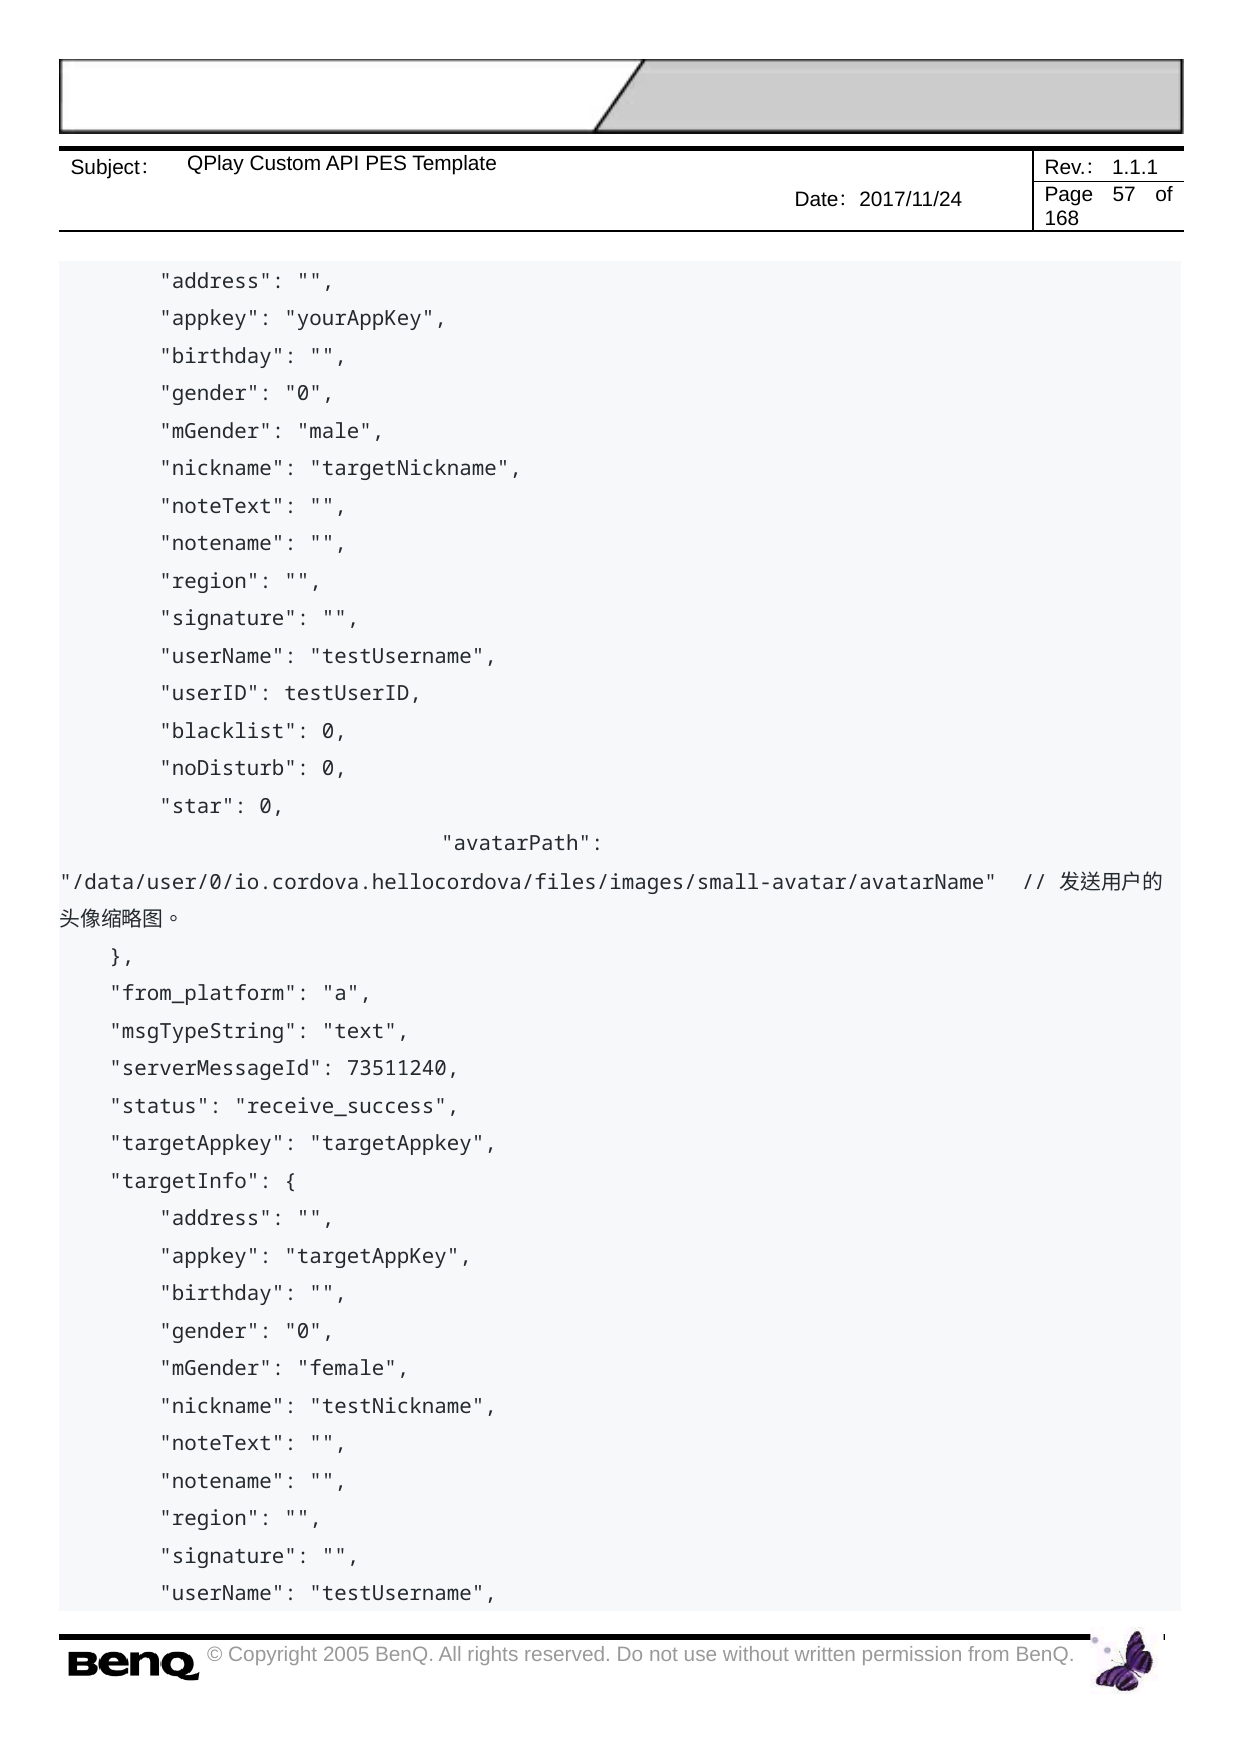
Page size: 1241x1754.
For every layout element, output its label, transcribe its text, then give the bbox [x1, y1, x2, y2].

text "region": "", [59, 561, 1181, 599]
text "mGender": "male", [59, 411, 1181, 449]
text "address": "", [59, 261, 1181, 299]
text "signature": "", [59, 1536, 1181, 1574]
text "address": "", [59, 1199, 1181, 1236]
text "targetInfo": { [59, 1161, 1181, 1199]
text "birthday": "", [59, 336, 1181, 374]
text "star": 0, [59, 786, 1181, 824]
text "blacklist": 0, [59, 711, 1181, 749]
picture [59, 59, 1184, 134]
text "noteText": "", [59, 486, 1181, 524]
text "appkey": "targetAppKey", [59, 1236, 1181, 1274]
text "birthday": "", [59, 1274, 1181, 1311]
text "gender": "0", [59, 1311, 1181, 1349]
text "msgTypeString": "text", [59, 1011, 1181, 1049]
text "nickname": "targetNickname", [59, 449, 1181, 486]
text "signature": "", [59, 599, 1181, 636]
text "targetAppkey": "targetAppkey", [59, 1124, 1181, 1161]
text "notename": "", [59, 1461, 1181, 1499]
text "nickname": "testNickname", [59, 1386, 1181, 1424]
text "userName": "testUsername", [59, 636, 1181, 674]
text "from_platform": "a", [59, 974, 1181, 1011]
text }, [59, 936, 1181, 974]
text "serverMessageId": 73511240, [59, 1049, 1181, 1086]
text "noDisturb": 0, [59, 749, 1181, 786]
text "userName": "testUsername", [59, 1574, 1181, 1611]
text "mGender": "female", [59, 1349, 1181, 1386]
text "notename": "", [59, 524, 1181, 561]
text "appkey": "yourAppKey", [59, 299, 1181, 336]
text "noteText": "", [59, 1424, 1181, 1461]
text "avatarPath": "/data/user/0/io.cordova.hellocordova/files/images/small-avatar/avatarName" // 发送用户的头像缩略图。 [59, 824, 1181, 936]
text "gender": "0", [59, 374, 1181, 411]
text "userID": testUserID, [59, 674, 1181, 711]
text "status": "receive_success", [59, 1086, 1181, 1124]
text "region": "", [59, 1499, 1181, 1536]
